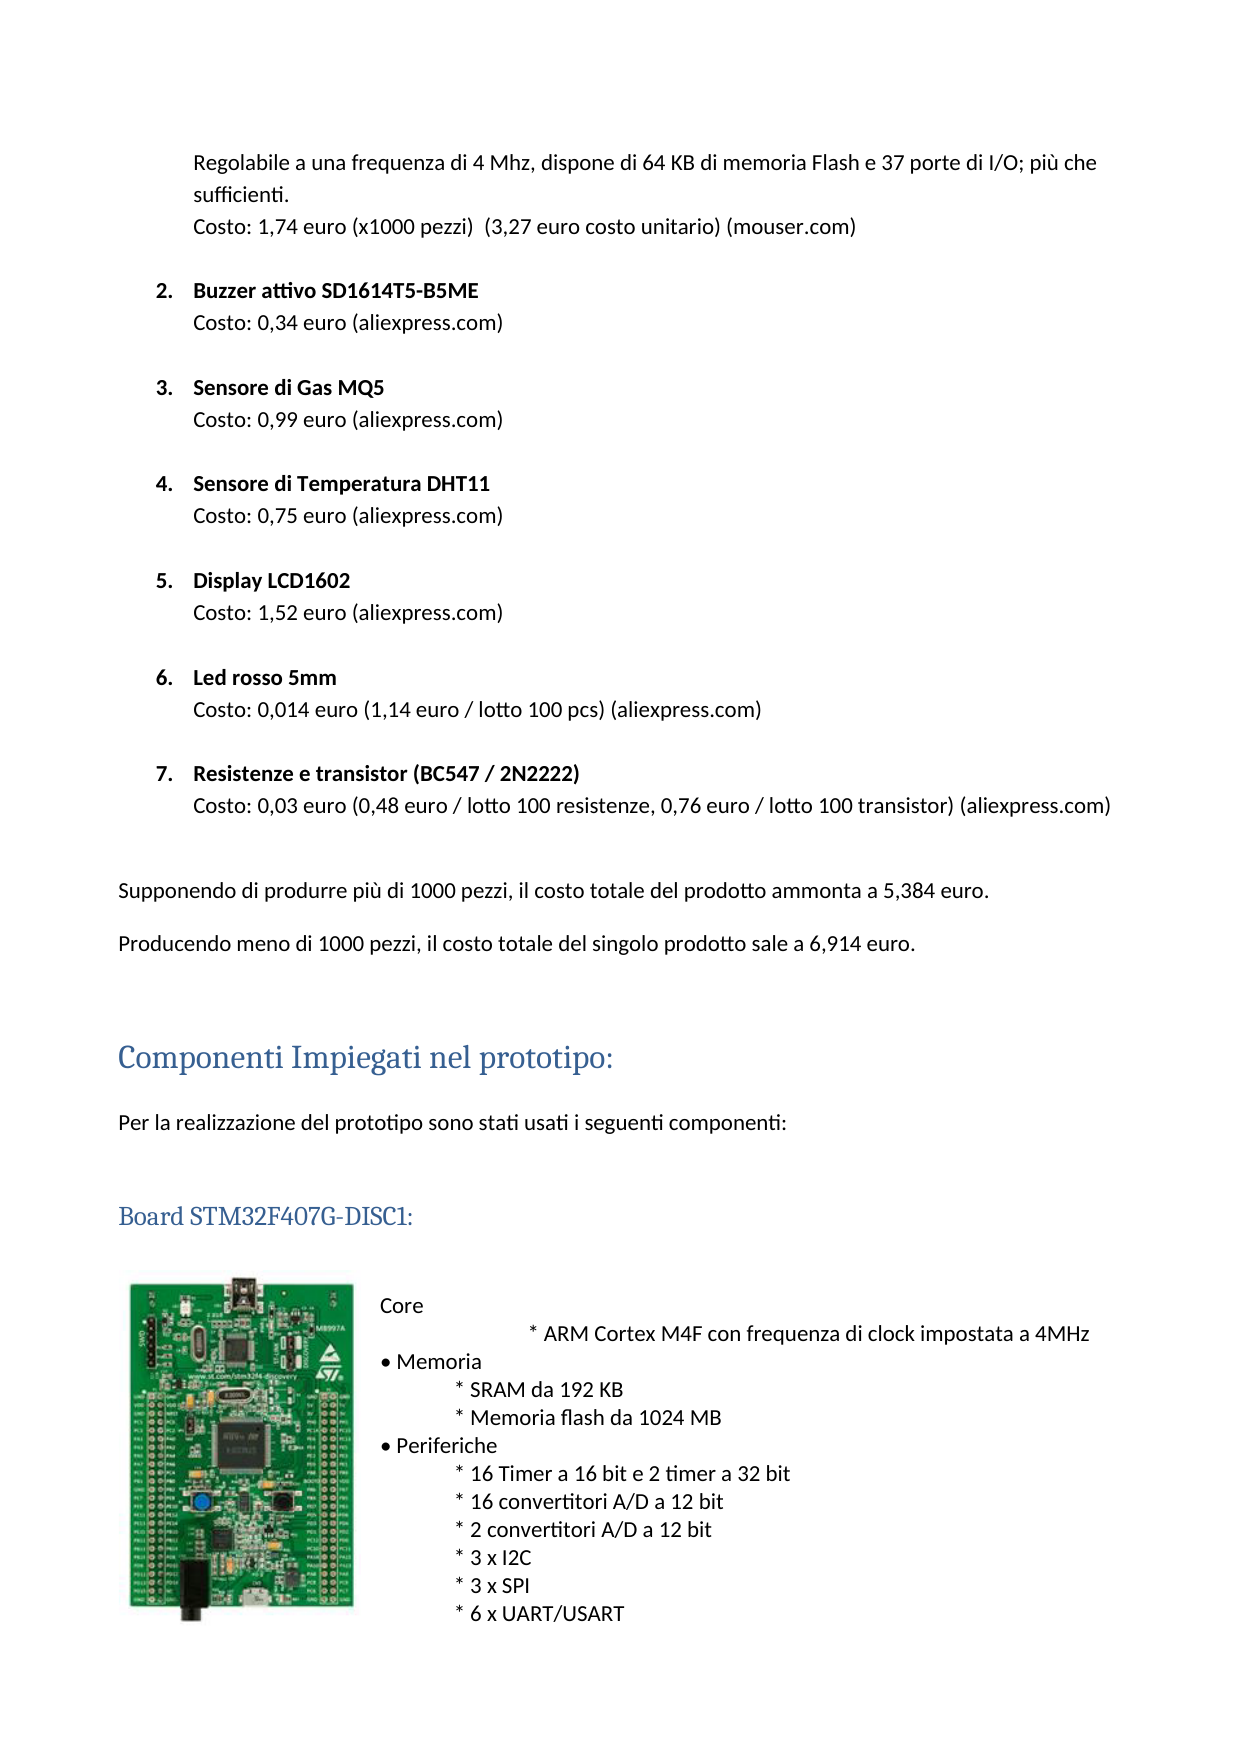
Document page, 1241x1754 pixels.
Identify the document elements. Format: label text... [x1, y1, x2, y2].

text * 16 convertitori A/D a 12 bit [361, 1487, 1122, 1515]
list Costo: 1,52 euro (aliexpress.com) [193, 598, 1122, 626]
list Regolabile a una frequenza di 4 Mhz, dispone di 64 KB di memoria Flash e 37 porte di I/O; più che sufficienti. [193, 148, 1122, 208]
text * SRAM da 192 KB [361, 1375, 1122, 1403]
list Costo: 0,34 euro (aliexpress.com) [193, 308, 1122, 337]
list Costo: 0,99 euro (aliexpress.com) [193, 405, 1122, 433]
text * 6 x UART/USART [361, 1599, 1122, 1627]
list Costo: 0,75 euro (aliexpress.com) [193, 502, 1122, 530]
list Buzzer attivo SD1614T5-B5ME [156, 276, 1122, 304]
text • Memoria [361, 1347, 1122, 1375]
list Led rosso 5mm [156, 663, 1122, 691]
text * 3 x I2C [361, 1543, 1122, 1571]
text Producendo meno di 1000 pezzi, il costo totale del singolo prodotto sale a 6,914 euro. [118, 929, 1122, 958]
text * 2 convertitori A/D a 12 bit [361, 1515, 1122, 1543]
text Supponendo di produrre più di 1000 pezzi, il costo totale del prodotto ammonta a 5,384 euro. [118, 877, 1122, 904]
list Costo: 0,03 euro (0,48 euro / lotto 100 resistenze, 0,76 euro / lotto 100 transistor) (aliexpress.com) [193, 791, 1122, 819]
subtitle Componenti Impiegati nel prototipo: [118, 1038, 1122, 1077]
text * 16 Timer a 16 bit e 2 timer a 32 bit [361, 1459, 1122, 1487]
list Costo: 0,014 euro (1,14 euro / lotto 100 pcs) (aliexpress.com) [193, 695, 1122, 723]
text Per la realizzazione del prototipo sono stati usati i seguenti componenti: [118, 1108, 1122, 1136]
list Costo: 1,74 euro (x1000 pezzi) (3,27 euro costo unitario) (mouser.com) [193, 212, 1122, 240]
list Sensore di Gas MQ5 [156, 373, 1122, 401]
list Sensore di Temperatura DHT11 [156, 469, 1122, 497]
list Resistenze e transistor (BC547 / 2N2222) [156, 759, 1122, 787]
text * 3 x SPI [361, 1571, 1122, 1599]
text * Memoria flash da 1024 MB [361, 1403, 1122, 1431]
text Core [361, 1291, 1122, 1319]
text • Periferiche [361, 1431, 1122, 1459]
text * ARM Cortex M4F con frequenza di clock impostata a 4MHz [361, 1319, 1122, 1347]
list Display LCD1602 [156, 566, 1122, 594]
subtitle Board STM32F407G-DISC1: [118, 1201, 1122, 1232]
